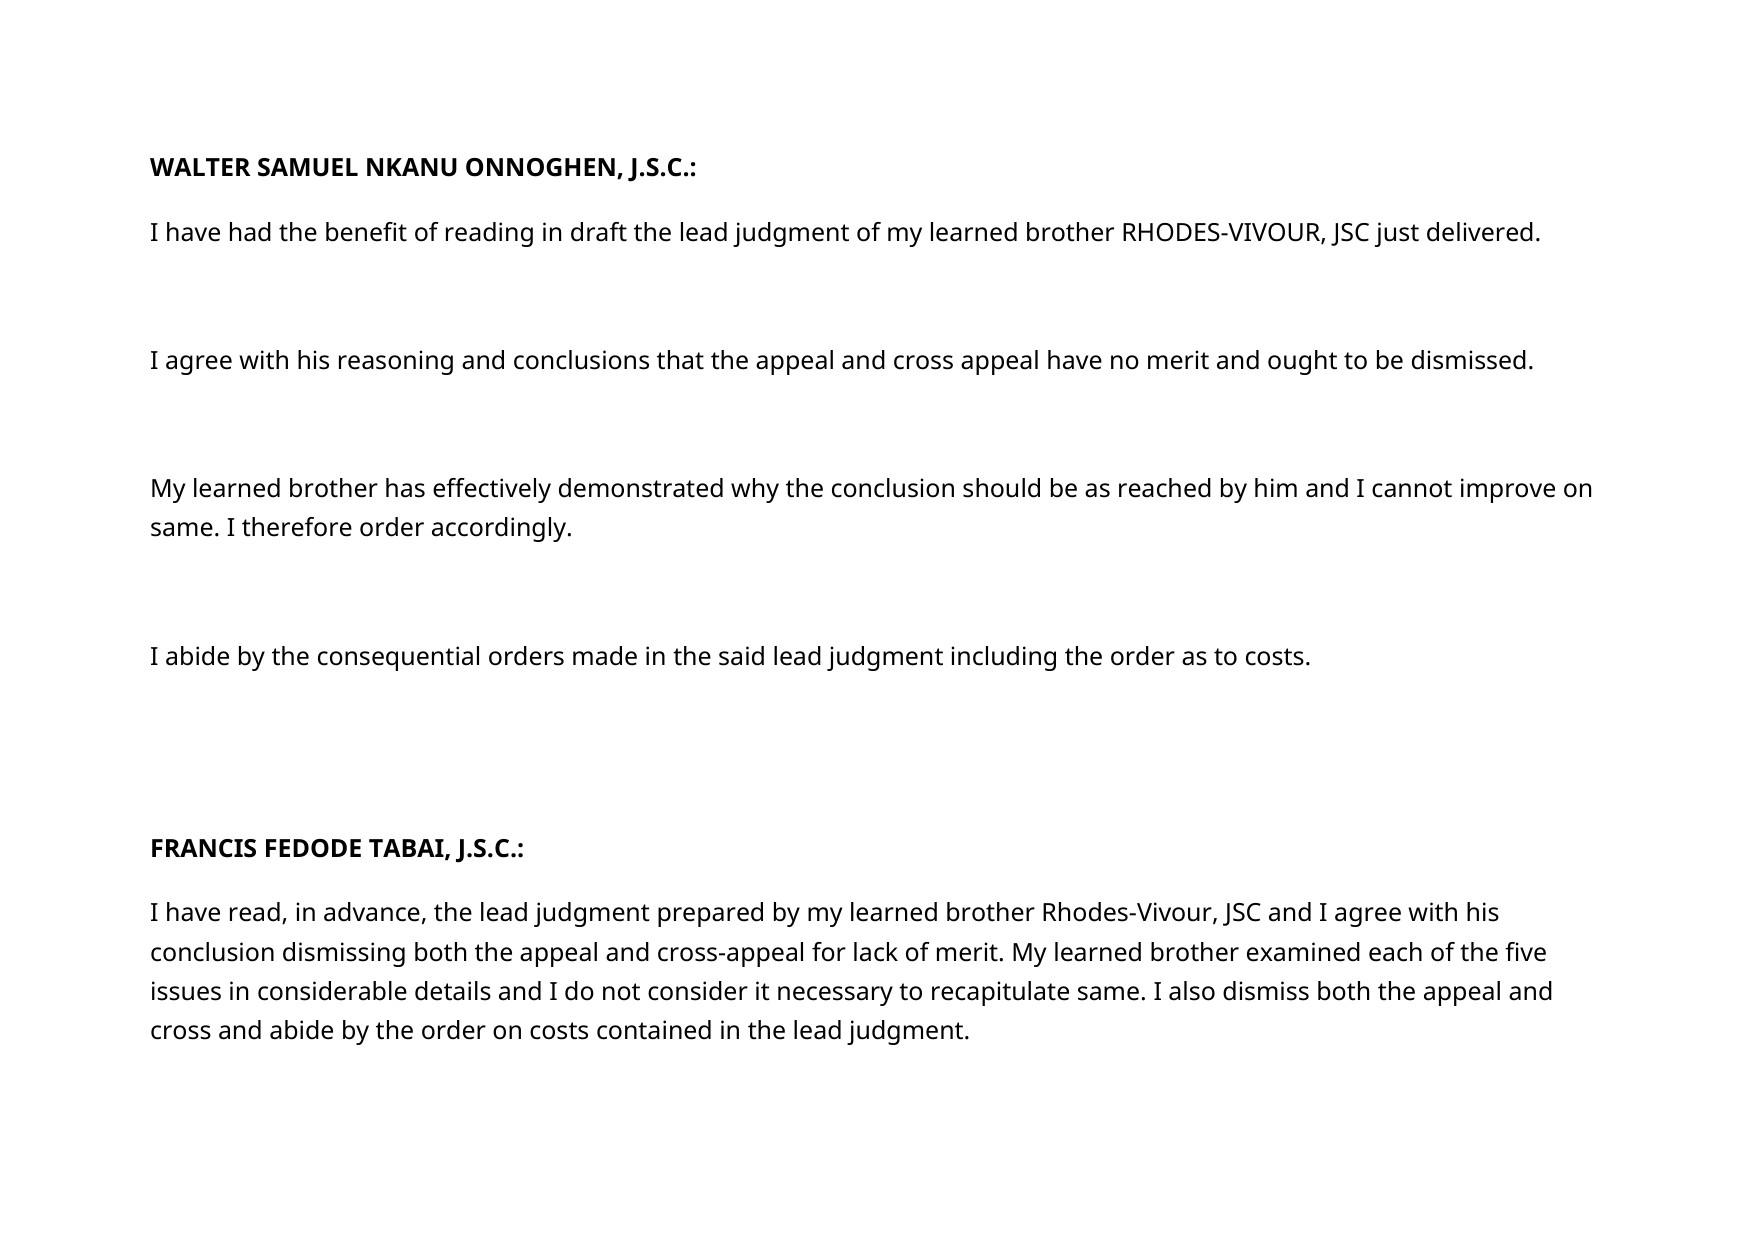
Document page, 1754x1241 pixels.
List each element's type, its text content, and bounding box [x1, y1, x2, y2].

text I have had the benefit of reading in draft the lead judgment of my learned brother RHODES-VIVOUR, JSC just delivered. [150, 214, 1604, 248]
text My learned brother has effectively demonstrated why the conclusion should be as reached by him and I cannot improve on same. I therefore order accordingly. [150, 471, 1604, 544]
text I abide by the consequential orders made in the said lead judgment including the order as to costs. [150, 638, 1604, 672]
text I agree with his reasoning and conclusions that the appeal and cross appeal have no merit and ought to be dismissed. [150, 342, 1604, 377]
text FRANCIS FEDODE TABAI, J.S.C.: [150, 831, 1604, 865]
text WALTER SAMUEL NKANU ONNOGHEN, J.S.C.: [150, 150, 1604, 184]
text I have read, in advance, the lead judgment prepared by my learned brother Rhodes-Vivour, JSC and I agree with his conclusion dismissing both the appeal and cross-appeal for lack of merit. My learned brother examined each of the five issues in considerable details and I do not consider it necessary to recapitulate same. I also dismiss both the appeal and cross and abide by the order on costs contained in the lead judgment. [150, 895, 1604, 1047]
